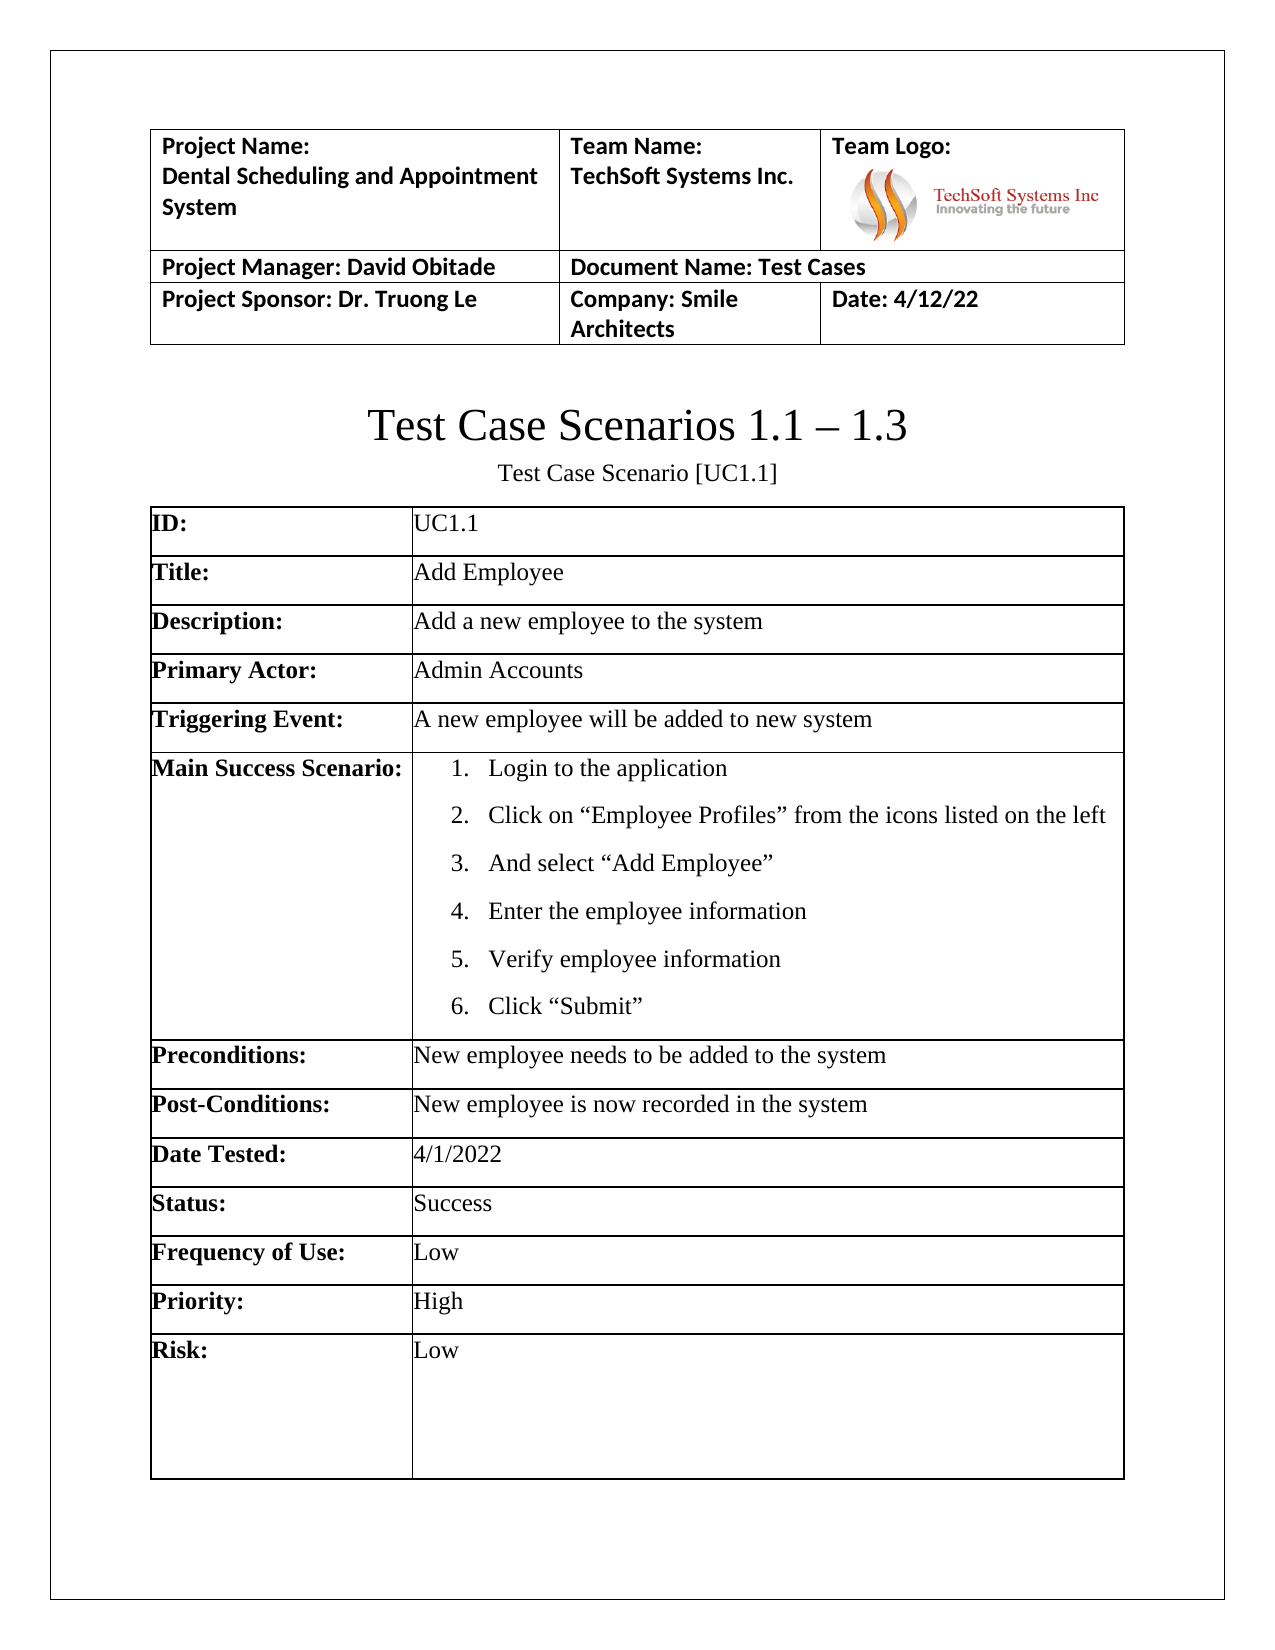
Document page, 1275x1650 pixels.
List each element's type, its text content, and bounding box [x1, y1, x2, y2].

subtitle Test Case Scenarios 1.1 – 1.3 [150, 398, 1125, 451]
table_cell Low [413, 1237, 1123, 1284]
table_cell Login to the application Click on “Employee Profiles” from the icons listed on the left And select “Add Employee” Enter the employee information Verify employee information Click “Submit” [413, 753, 1123, 1039]
table_cell Priority: [152, 1286, 412, 1333]
table_cell 4/1/2022 [413, 1139, 1123, 1186]
table_cell New employee needs to be added to the system [413, 1041, 1123, 1088]
table_cell Post-Conditions: [152, 1090, 412, 1137]
table_cell A new employee will be added to new system [413, 704, 1123, 751]
table_cell Success [413, 1188, 1123, 1235]
table_cell Add a new employee to the system [413, 606, 1123, 653]
table_cell New employee is now recorded in the system [413, 1090, 1123, 1137]
table_cell Frequency of Use: [152, 1237, 412, 1284]
table_cell Status: [152, 1188, 412, 1235]
table_cell High [413, 1286, 1123, 1333]
table_header ID: [152, 508, 412, 555]
table_cell Primary Actor: [152, 655, 412, 702]
table_cell Admin Accounts [413, 655, 1123, 702]
table_cell Add Employee [413, 557, 1123, 604]
table_cell Date Tested: [152, 1139, 412, 1186]
table_cell Low [413, 1335, 1123, 1478]
table_header UC1.1 [413, 508, 1123, 555]
picture [831, 160, 1114, 248]
table_cell Risk: [152, 1335, 412, 1478]
table_cell Preconditions: [152, 1041, 412, 1088]
table_cell Triggering Event: [152, 704, 412, 751]
table_cell Title: [152, 557, 412, 604]
text Test Case Scenario [UC1.1] [150, 458, 1125, 487]
table_cell Main Success Scenario: [152, 753, 412, 1039]
table_cell Description: [152, 606, 412, 653]
